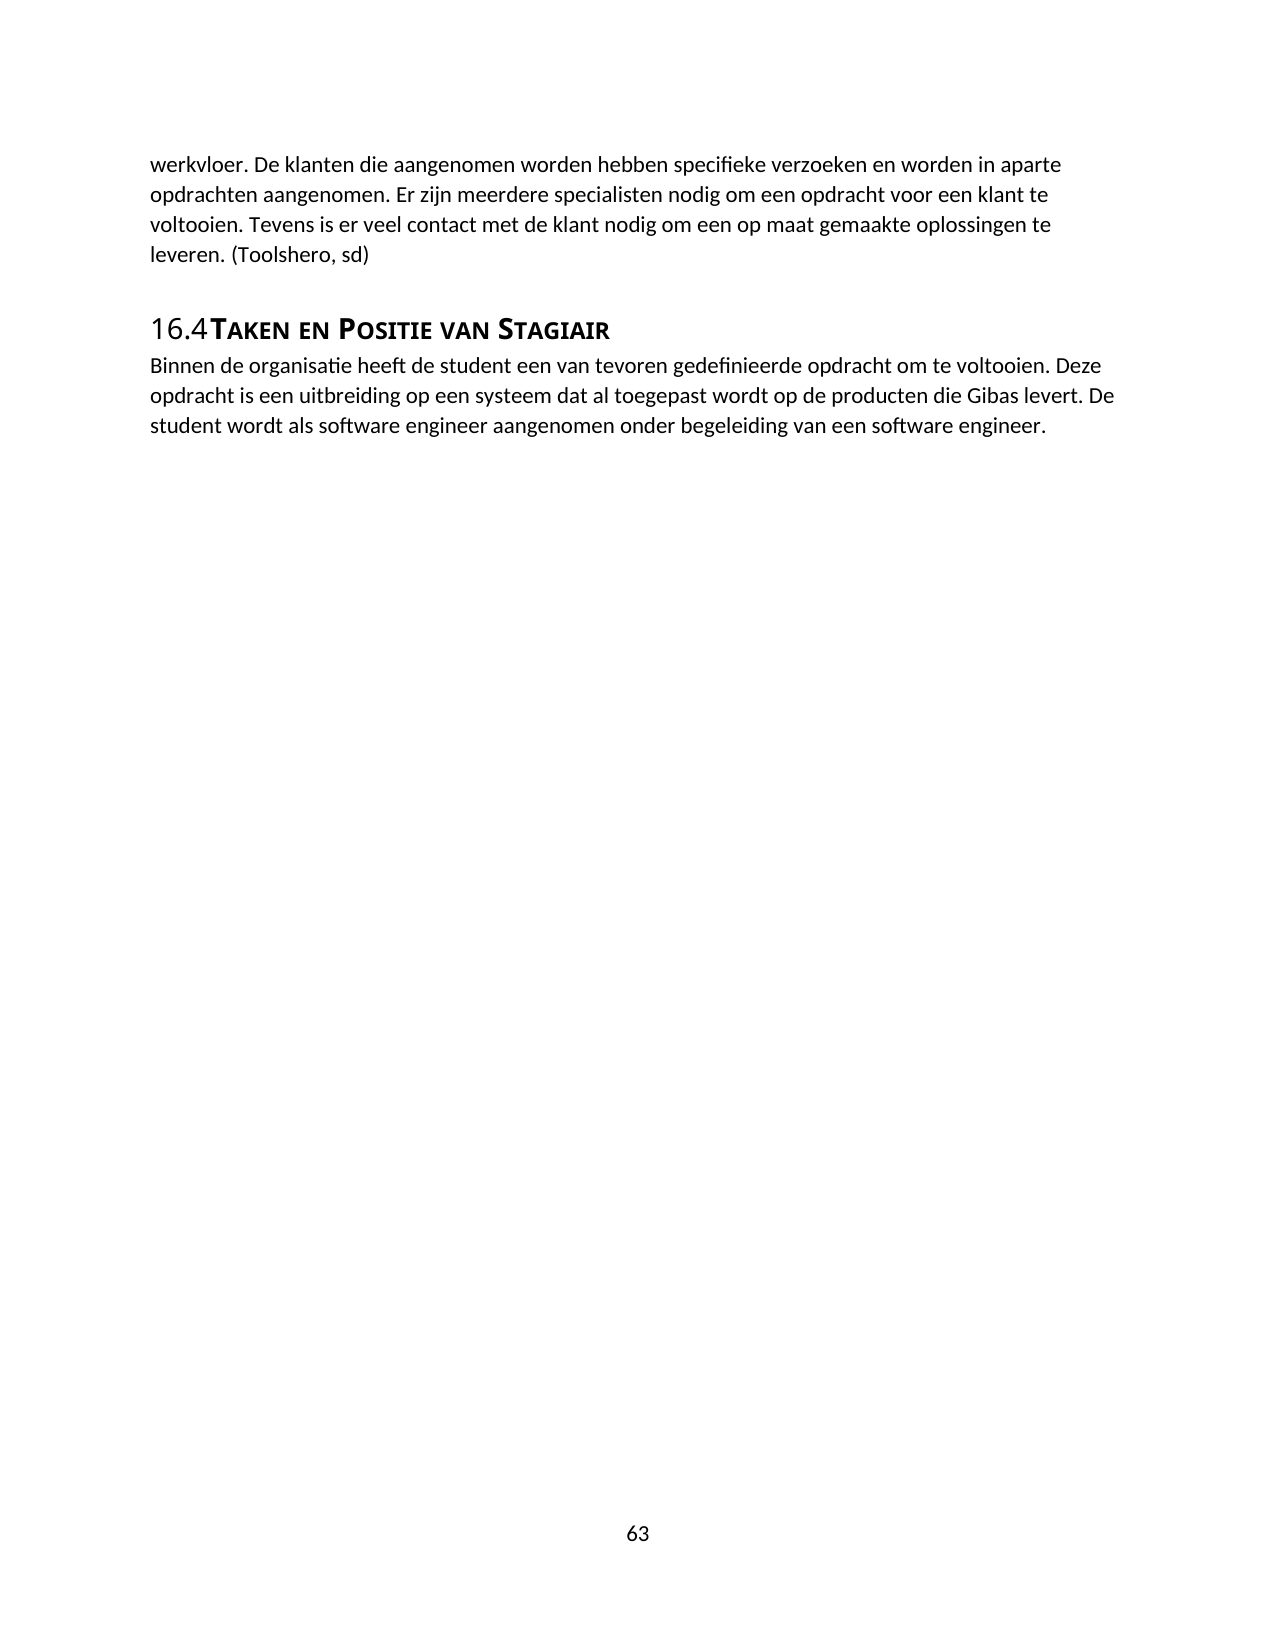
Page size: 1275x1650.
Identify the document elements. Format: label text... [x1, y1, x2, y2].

text Binnen de organisatie heeft de student een van tevoren gedefinieerde opdracht om te voltooien. Deze opdracht is een uitbreiding op een systeem dat al toegepast wordt op de producten die Gibas levert. De student wordt als software engineer aangenomen onder begeleiding van een software engineer. [150, 351, 1125, 439]
list Taken en Positie van Stagiair [150, 308, 1125, 348]
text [150, 150, 1125, 269]
